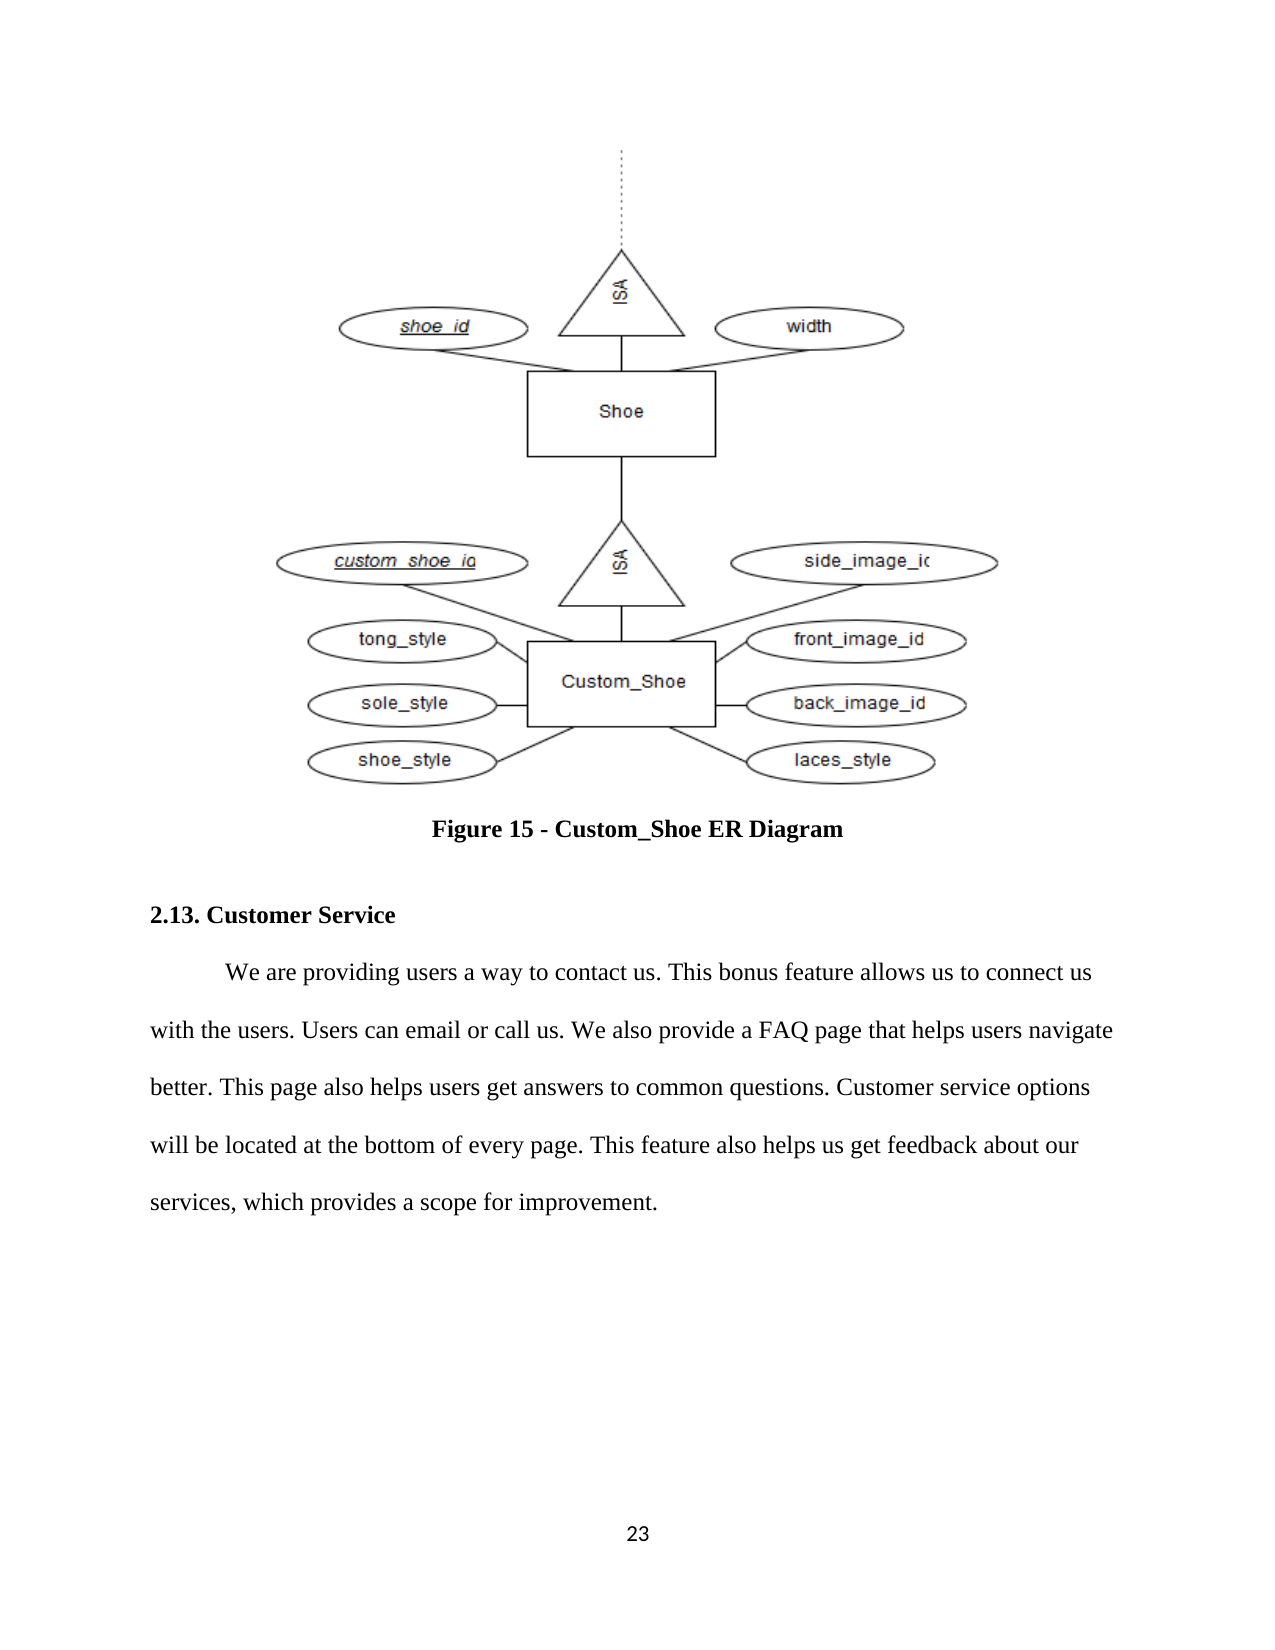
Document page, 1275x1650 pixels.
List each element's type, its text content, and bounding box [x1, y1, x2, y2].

text Figure 15 - Custom_Shoe ER Diagram [150, 814, 1125, 842]
text 2.13. Customer Service [150, 900, 1125, 929]
text We are providing users a way to contact us. This bonus feature allows us to connect us with the users. Users can email or call us. We also provide a FAQ page that helps users navigate better. This page also helps users get answers to common questions. Customer service options will be located at the bottom of every page. This feature also helps us get feedback about our services, which provides a scope for improvement. [150, 957, 1125, 1216]
